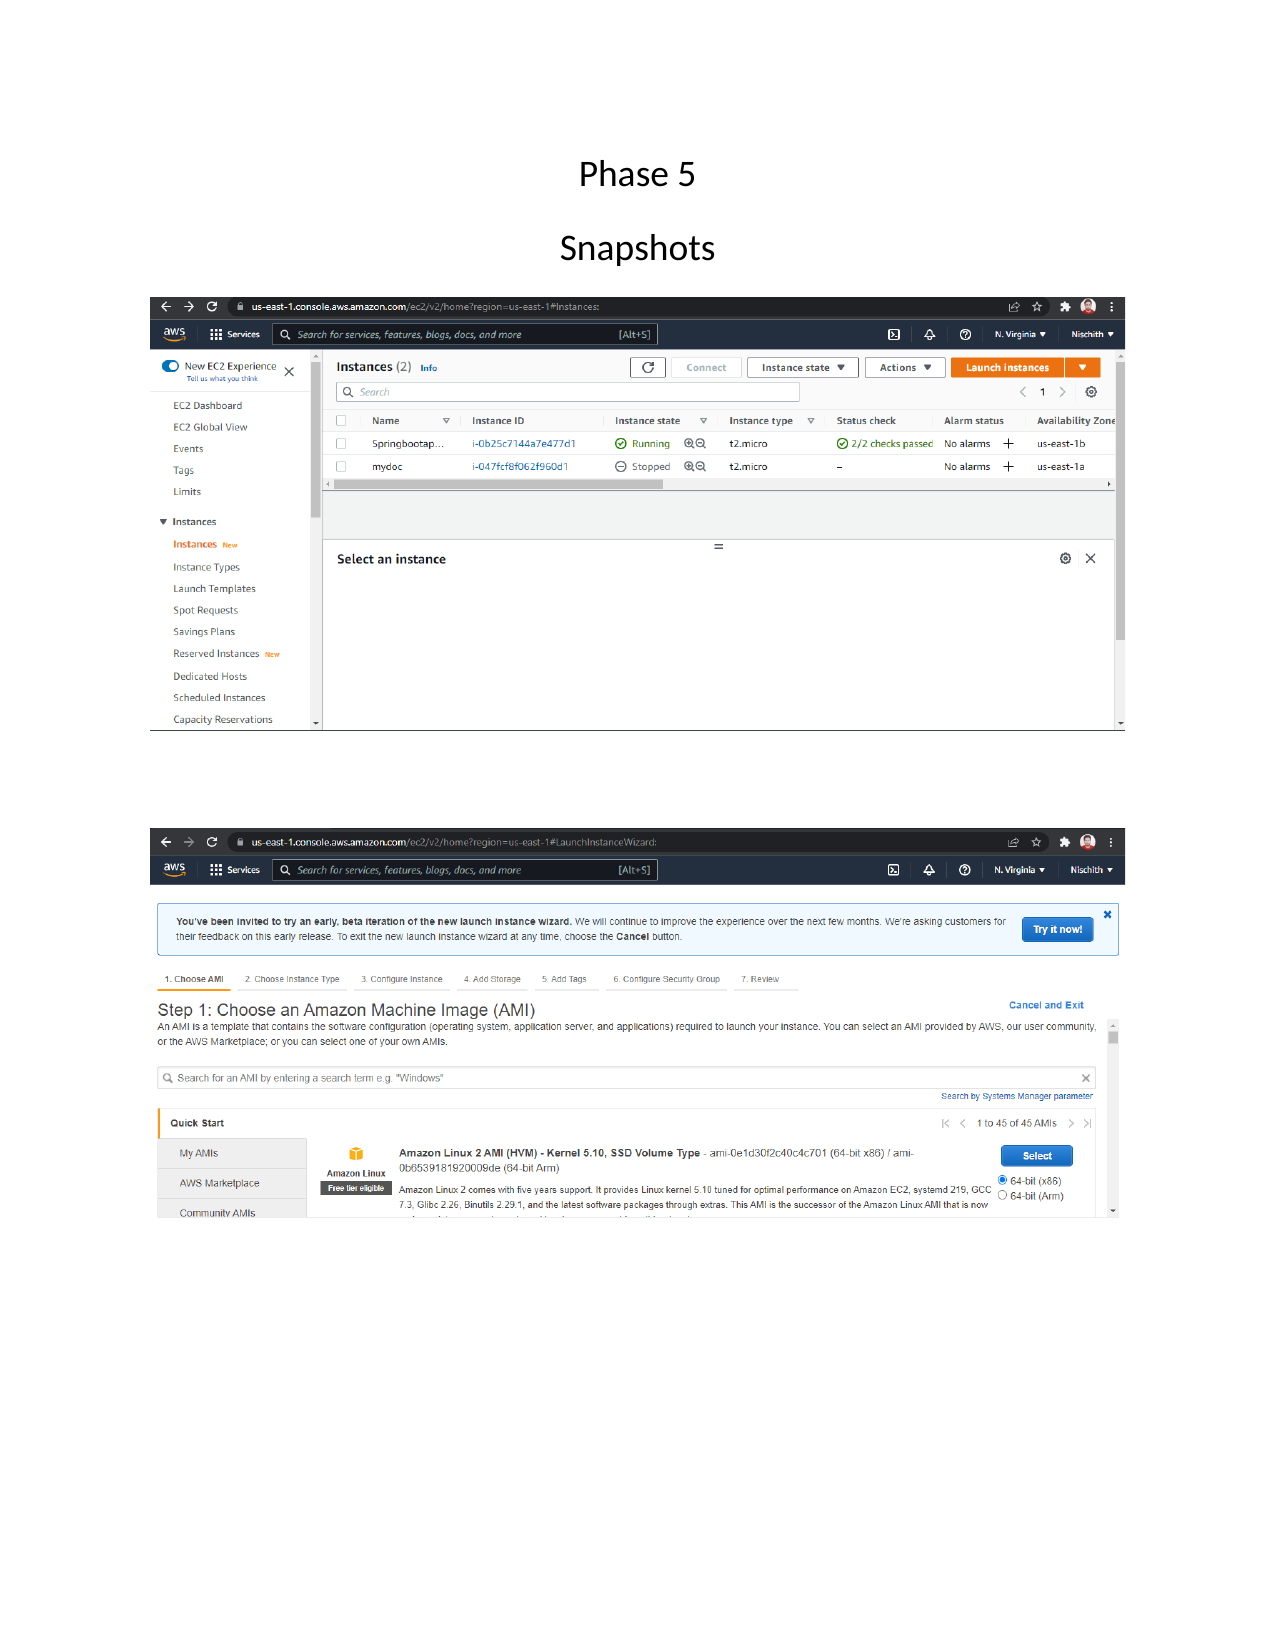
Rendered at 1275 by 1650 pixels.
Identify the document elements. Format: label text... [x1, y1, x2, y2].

picture [150, 828, 1125, 1262]
text Phase 5 [150, 150, 1125, 196]
picture [150, 297, 1125, 731]
text Snapshots [150, 223, 1125, 269]
